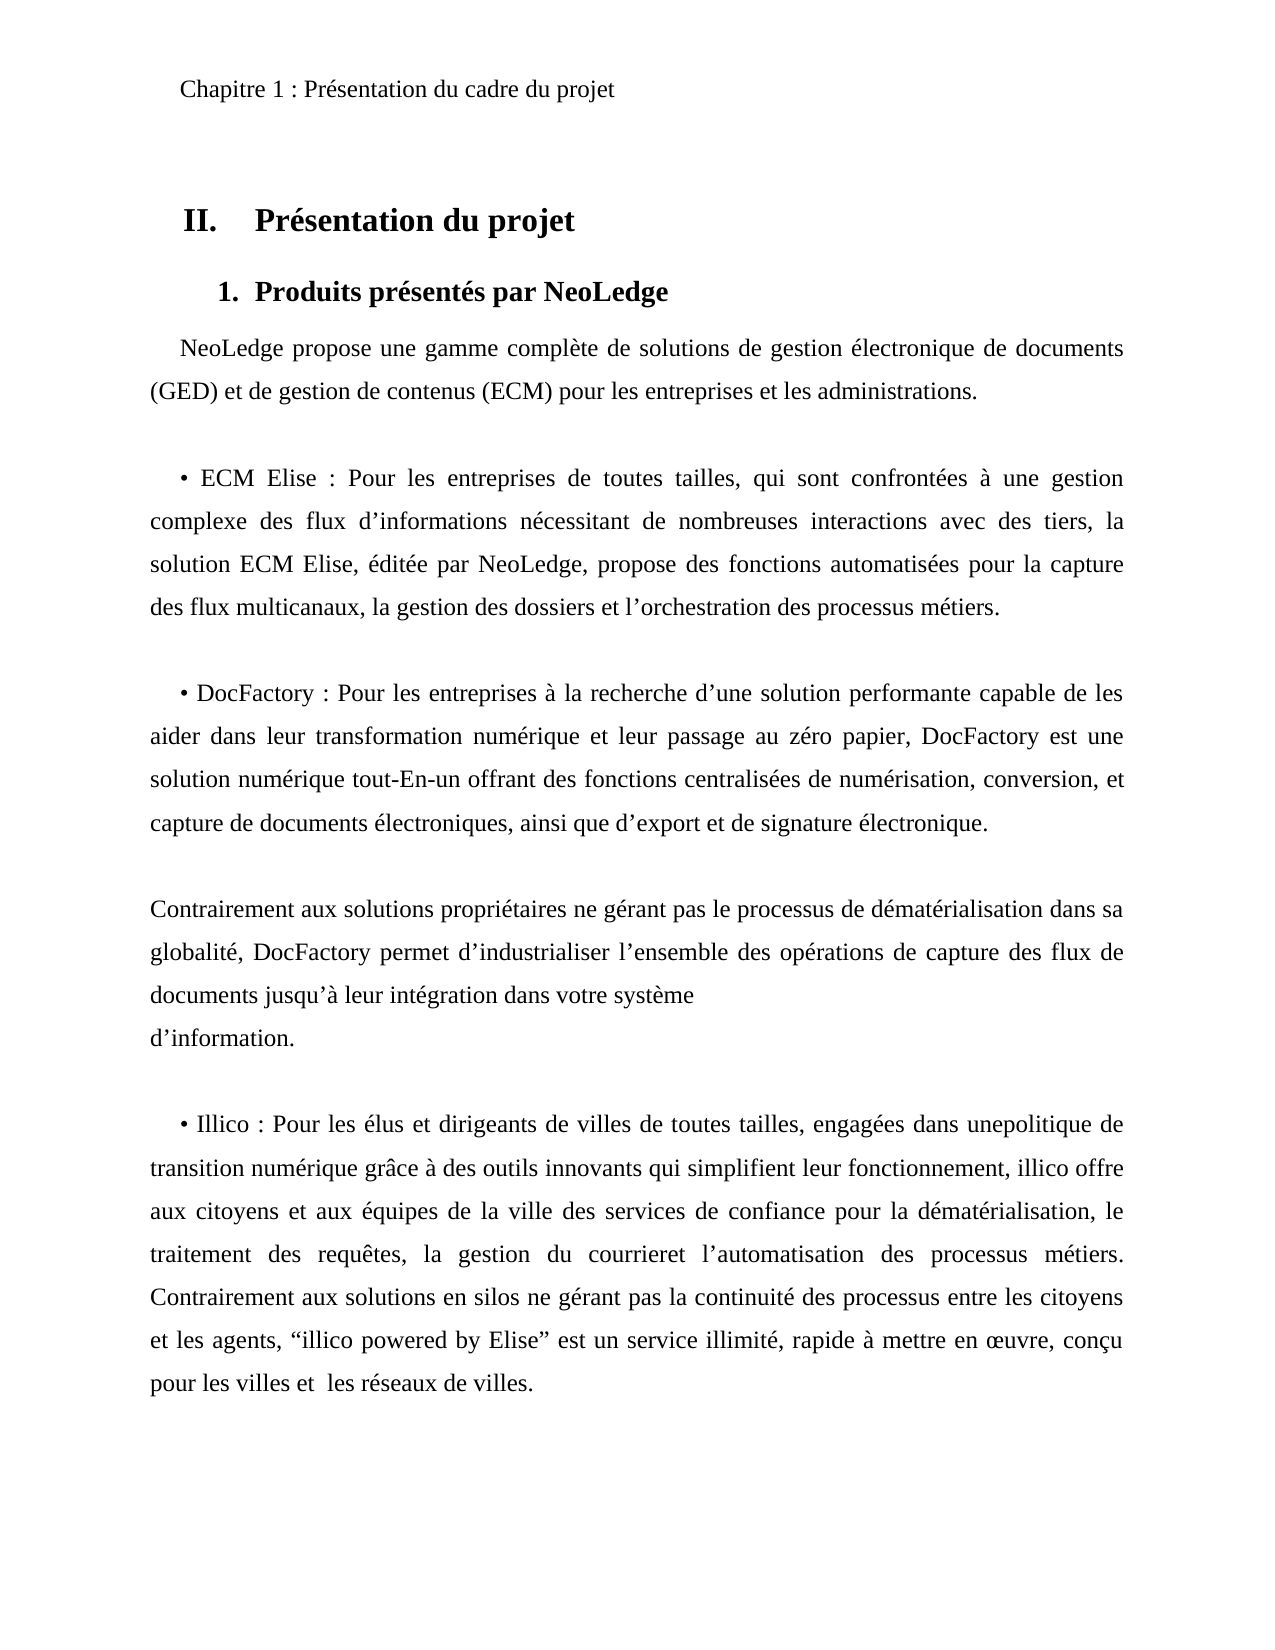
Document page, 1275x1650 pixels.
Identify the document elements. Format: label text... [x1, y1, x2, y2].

subtitle Produits présentés par NeoLedge [217, 274, 1125, 308]
text • ECM Elise : Pour les entreprises de toutes tailles, qui sont confrontées à une gestion complexe des flux d’informations nécessitant de nombreuses interactions avec des tiers, la solution ECM Elise, éditée par NeoLedge, propose des fonctions automatisées pour la capture des flux multicanaux, la gestion des dossiers et l’orchestration des processus métiers. [150, 463, 1125, 621]
text NeoLedge propose une gamme complète de solutions de gestion électronique de documents (GED) et de gestion de contenus (ECM) pour les entreprises et les administrations. [150, 333, 1125, 405]
subtitle Présentation du projet [217, 200, 1125, 239]
text d’information. [150, 1023, 1125, 1052]
text Contrairement aux solutions propriétaires ne gérant pas le processus de dématérialisation dans sa globalité, DocFactory permet d’industrialiser l’ensemble des opérations de capture des flux de documents jusqu’à leur intégration dans votre système [150, 894, 1125, 1009]
text • DocFactory : Pour les entreprises à la recherche d’une solution performante capable de les aider dans leur transformation numérique et leur passage au zéro papier, DocFactory est une solution numérique tout-En-un offrant des fonctions centralisées de numérisation, conversion, et capture de documents électroniques, ainsi que d’export et de signature électronique. [150, 678, 1125, 836]
text • Illico : Pour les élus et dirigeants de villes de toutes tailles, engagées dans unepolitique de transition numérique grâce à des outils innovants qui simplifient leur fonctionnement, illico offre aux citoyens et aux équipes de la ville des services de confiance pour la dématérialisation, le traitement des requêtes, la gestion du courrieret l’automatisation des processus métiers. Contrairement aux solutions en silos ne gérant pas la continuité des processus entre les citoyens et les agents, “illico powered by Elise” est un service illimité, rapide à mettre en œuvre, conçu pour les villes et les réseaux de villes. [150, 1109, 1125, 1397]
